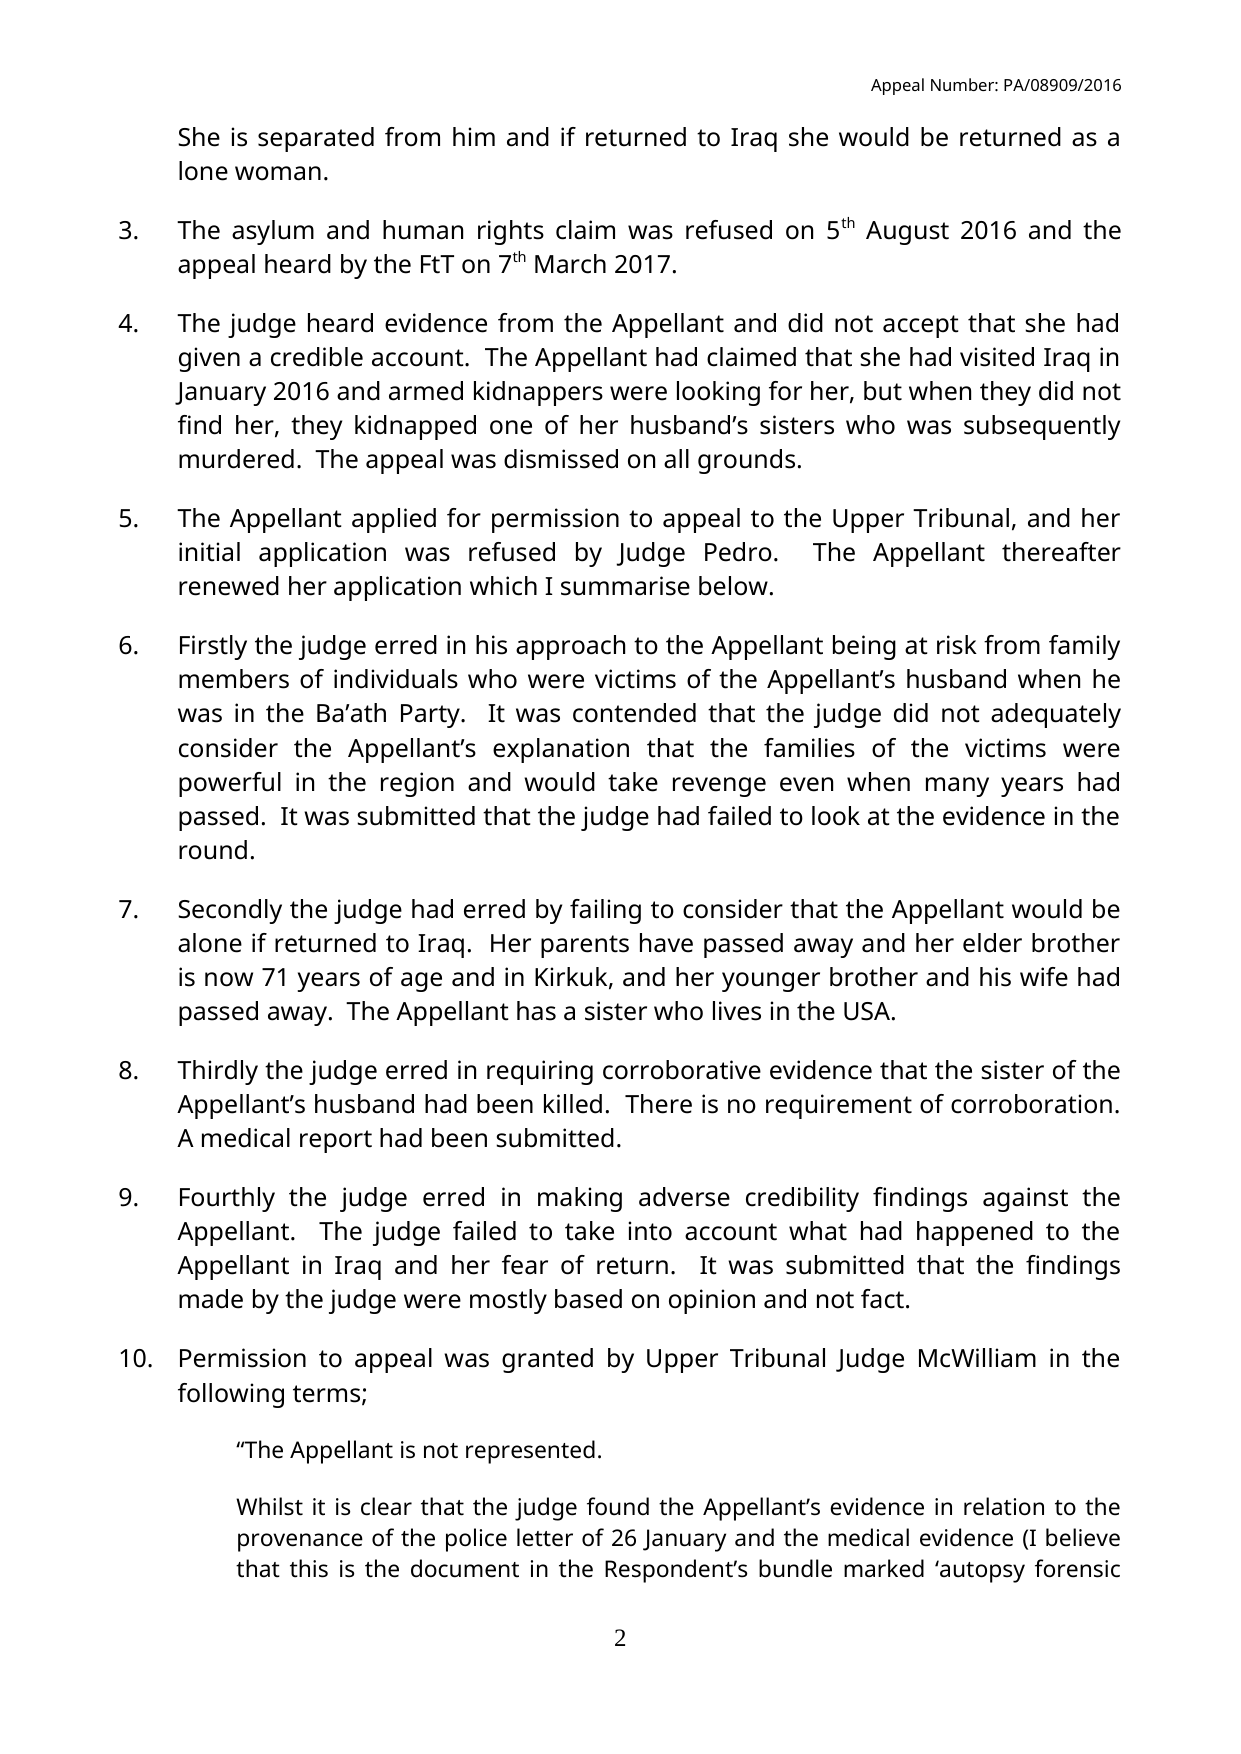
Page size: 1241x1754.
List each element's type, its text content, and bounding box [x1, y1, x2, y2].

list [118, 119, 1122, 187]
list Permission to appeal was granted by Upper Tribunal Judge McWilliam in the following terms; [118, 1341, 1122, 1409]
list The asylum and human rights claim was refused on 5th August 2016 and the appeal heard by the FtT on 7th March 2017. [118, 212, 1122, 281]
list Fourthly the judge erred in making adverse credibility findings against the Appellant. The judge failed to take into account what had happened to the Appellant in Iraq and her fear of return. It was submitted that the findings made by the judge were mostly based on opinion and not fact. [118, 1180, 1122, 1316]
list The judge heard evidence from the Appellant and did not accept that she had given a credible account. The Appellant had claimed that she had visited Iraq in January 2016 and armed kidnappers were looking for her, but when they did not find her, they kidnapped one of her husband’s sisters who was subsequently murdered. The appeal was dismissed on all grounds. [118, 306, 1122, 476]
list Firstly the judge erred in his approach to the Appellant being at risk from family members of individuals who were victims of the Appellant’s husband when he was in the Ba’ath Party. It was contended that the judge did not adequately consider the Appellant’s explanation that the families of the victims were powerful in the region and would take revenge even when many years had passed. It was submitted that the judge had failed to look at the evidence in the round. [118, 628, 1122, 866]
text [236, 1491, 1122, 1584]
list Thirdly the judge erred in requiring corroborative evidence that the sister of the Appellant’s husband had been killed. There is no requirement of corroboration. A medical report had been submitted. [118, 1053, 1122, 1155]
text “The Appellant is not represented. [236, 1434, 1122, 1466]
list Secondly the judge had erred by failing to consider that the Appellant would be alone if returned to Iraq. Her parents have passed away and her elder brother is now 71 years of age and in Kirkuk, and her younger brother and his wife had passed away. The Appellant has a sister who lives in the USA. [118, 891, 1122, 1028]
list The Appellant applied for permission to appeal to the Upper Tribunal, and her initial application was refused by Judge Pedro. The Appellant thereafter renewed her application which I summarise below. [118, 501, 1122, 603]
